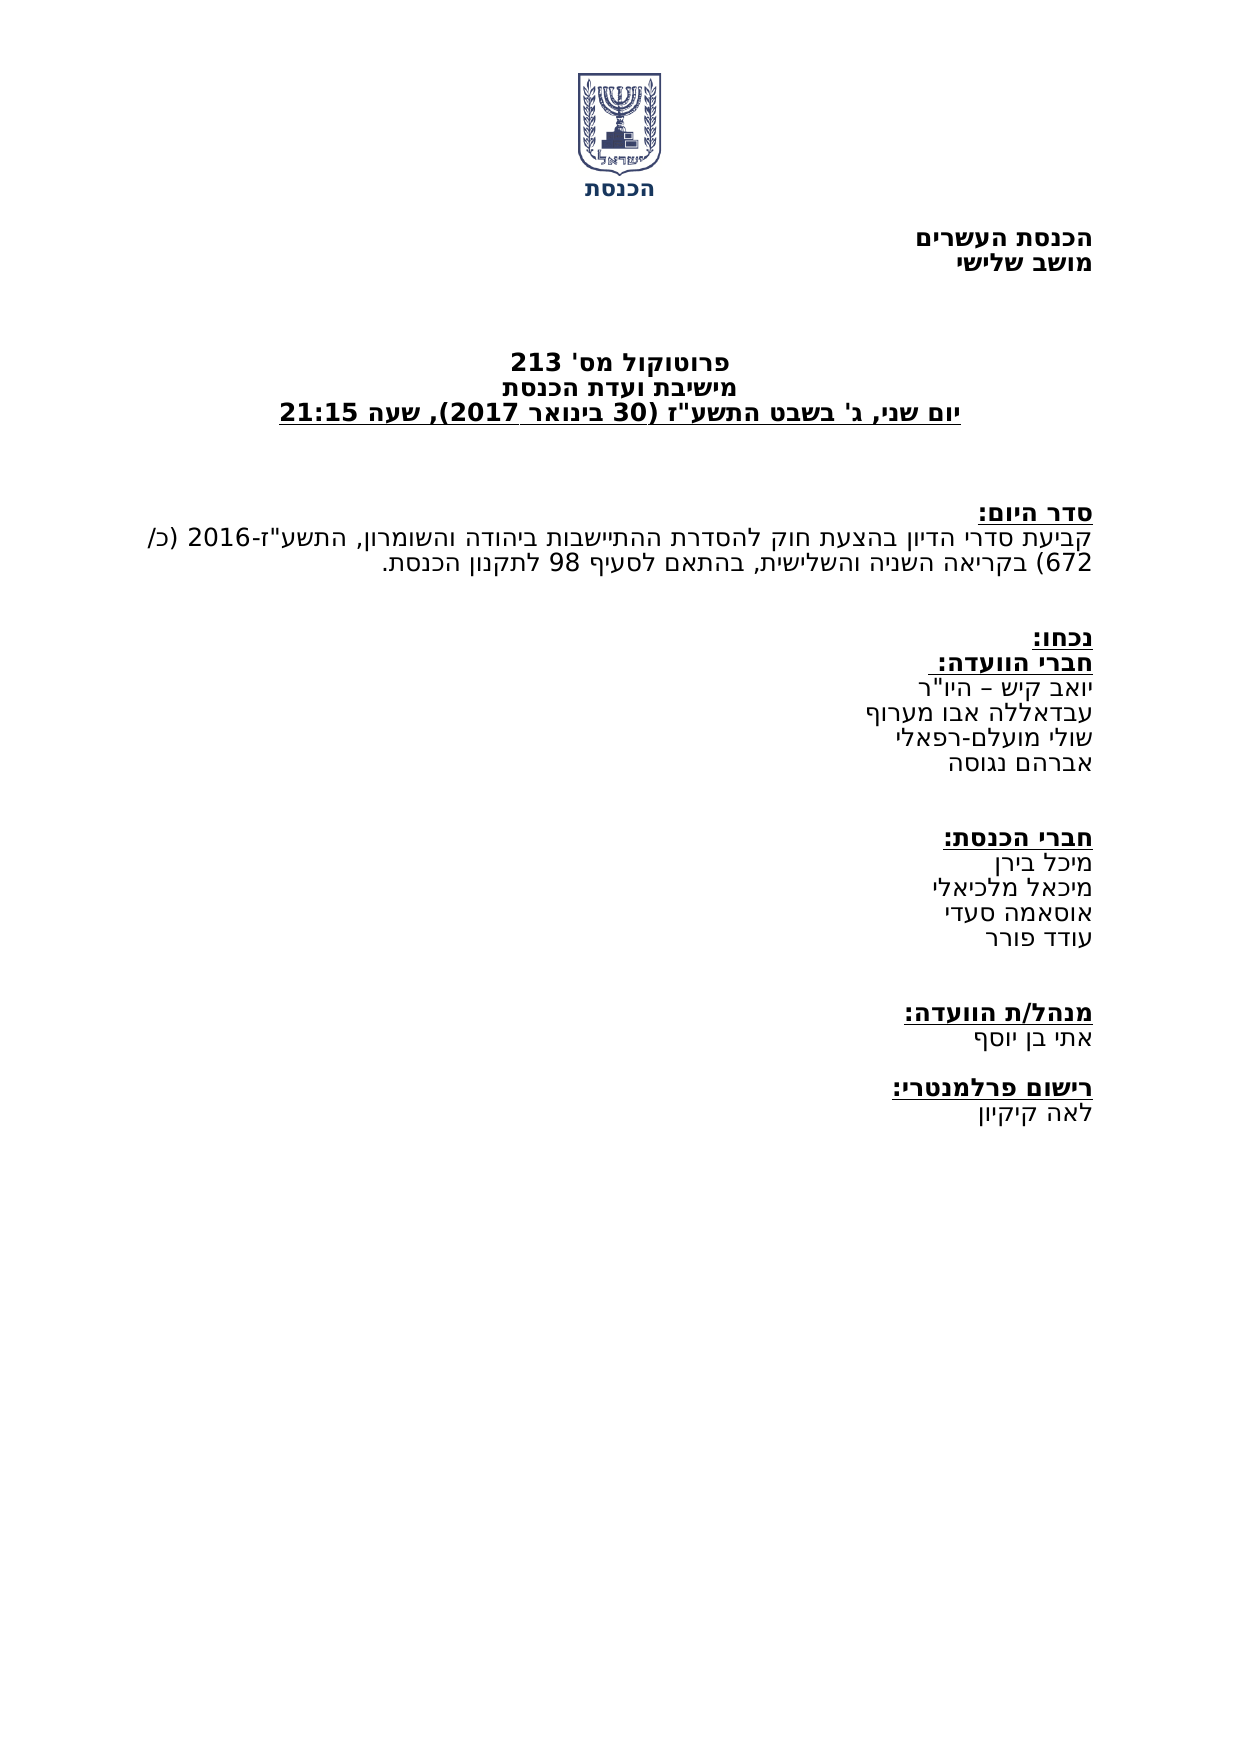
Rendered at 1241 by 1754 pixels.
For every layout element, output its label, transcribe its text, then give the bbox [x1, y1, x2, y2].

text חברי הכנסת: [147, 827, 1093, 852]
text יואב קיש – היו"ר [147, 677, 1093, 702]
text יום שני, ג' בשבט התשע"ז (30 בינואר 2017), שעה 21:15 [147, 402, 1093, 427]
text לאה קיקיון [147, 1102, 1093, 1127]
text הכנסת העשרים [147, 227, 1093, 252]
text חברי הוועדה: [147, 652, 1093, 677]
text נכחו: [147, 627, 1093, 652]
picture [578, 73, 662, 176]
text אברהם נגוסה [147, 752, 1093, 777]
text אתי בן יוסף [147, 1027, 1093, 1052]
text עודד פורר [147, 927, 1093, 952]
text מישיבת ועדת הכנסת [147, 377, 1093, 402]
text פרוטוקול מס' 213 [147, 352, 1093, 377]
text אוסאמה סעדי [147, 902, 1093, 927]
text רישום פרלמנטרי: [147, 1077, 1093, 1102]
text מיכל בירן [147, 852, 1093, 877]
text מושב שלישי [147, 252, 1093, 277]
text מנהל/ת הוועדה: [147, 1002, 1093, 1027]
text סדר היום: [147, 502, 1093, 527]
text מיכאל מלכיאלי [147, 877, 1093, 902]
text שולי מועלם-רפאלי [147, 727, 1093, 752]
text קביעת סדרי הדיון בהצעת חוק להסדרת ההתיישבות ביהודה והשומרון, התשע"ז-2016 (כ/672) בקריאה השניה והשלישית, בהתאם לסעיף 98 לתקנון הכנסת. [147, 527, 1093, 577]
text עבדאללה אבו מערוף [147, 702, 1093, 727]
